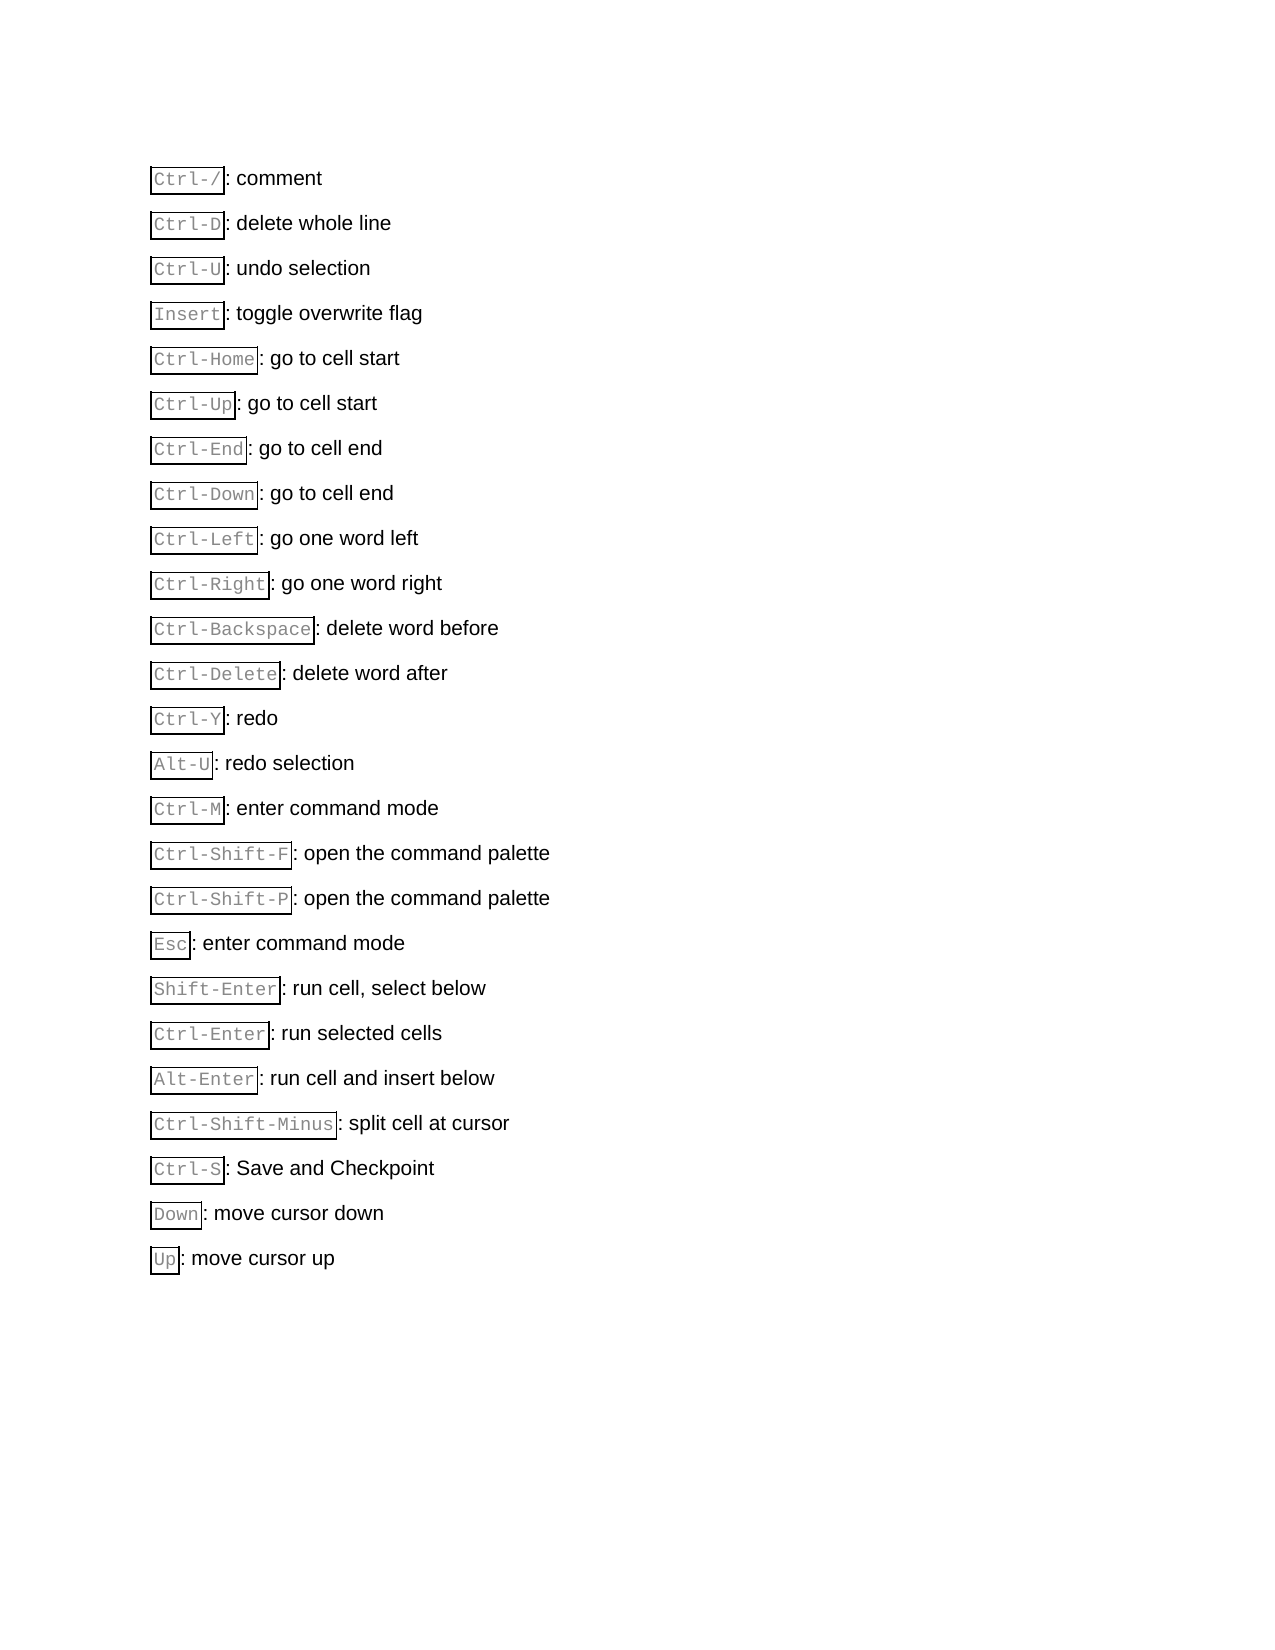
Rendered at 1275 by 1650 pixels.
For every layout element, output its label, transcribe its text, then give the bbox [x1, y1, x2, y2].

text Shift-Enter: run cell, select below [150, 960, 1125, 1005]
text Alt-Enter: run cell and insert below [150, 1050, 1125, 1095]
text Esc: enter command mode [150, 915, 1125, 960]
text Ctrl-Shift-F: open the command palette [150, 825, 1125, 870]
text Ctrl-Right: go one word right [150, 555, 1125, 600]
text Alt-U: redo selection [150, 735, 1125, 780]
text Ctrl-U: undo selection [150, 240, 1125, 285]
text Down: move cursor down [150, 1185, 1125, 1230]
text Ctrl-M: enter command mode [150, 780, 1125, 825]
text Ctrl-Y: redo [150, 690, 1125, 735]
text Ctrl-Shift-P: open the command palette [150, 870, 1125, 915]
text Ctrl-End: go to cell end [150, 420, 1125, 465]
text Ctrl-Left: go one word left [150, 510, 1125, 555]
text Ctrl-Home: go to cell start [150, 330, 1125, 375]
text Insert: toggle overwrite flag [150, 285, 1125, 330]
text Ctrl-Down: go to cell end [150, 465, 1125, 510]
text Ctrl-Enter: run selected cells [150, 1005, 1125, 1050]
text Ctrl-Shift-Minus: split cell at cursor [150, 1095, 1125, 1140]
text Ctrl-Up: go to cell start [150, 375, 1125, 420]
text Ctrl-D: delete whole line [150, 195, 1125, 240]
text Ctrl-/: comment [150, 150, 1125, 195]
text Ctrl-Backspace: delete word before [150, 600, 1125, 645]
text Up: move cursor up [150, 1230, 1125, 1275]
text Ctrl-S: Save and Checkpoint [150, 1140, 1125, 1185]
text Ctrl-Delete: delete word after [150, 645, 1125, 690]
